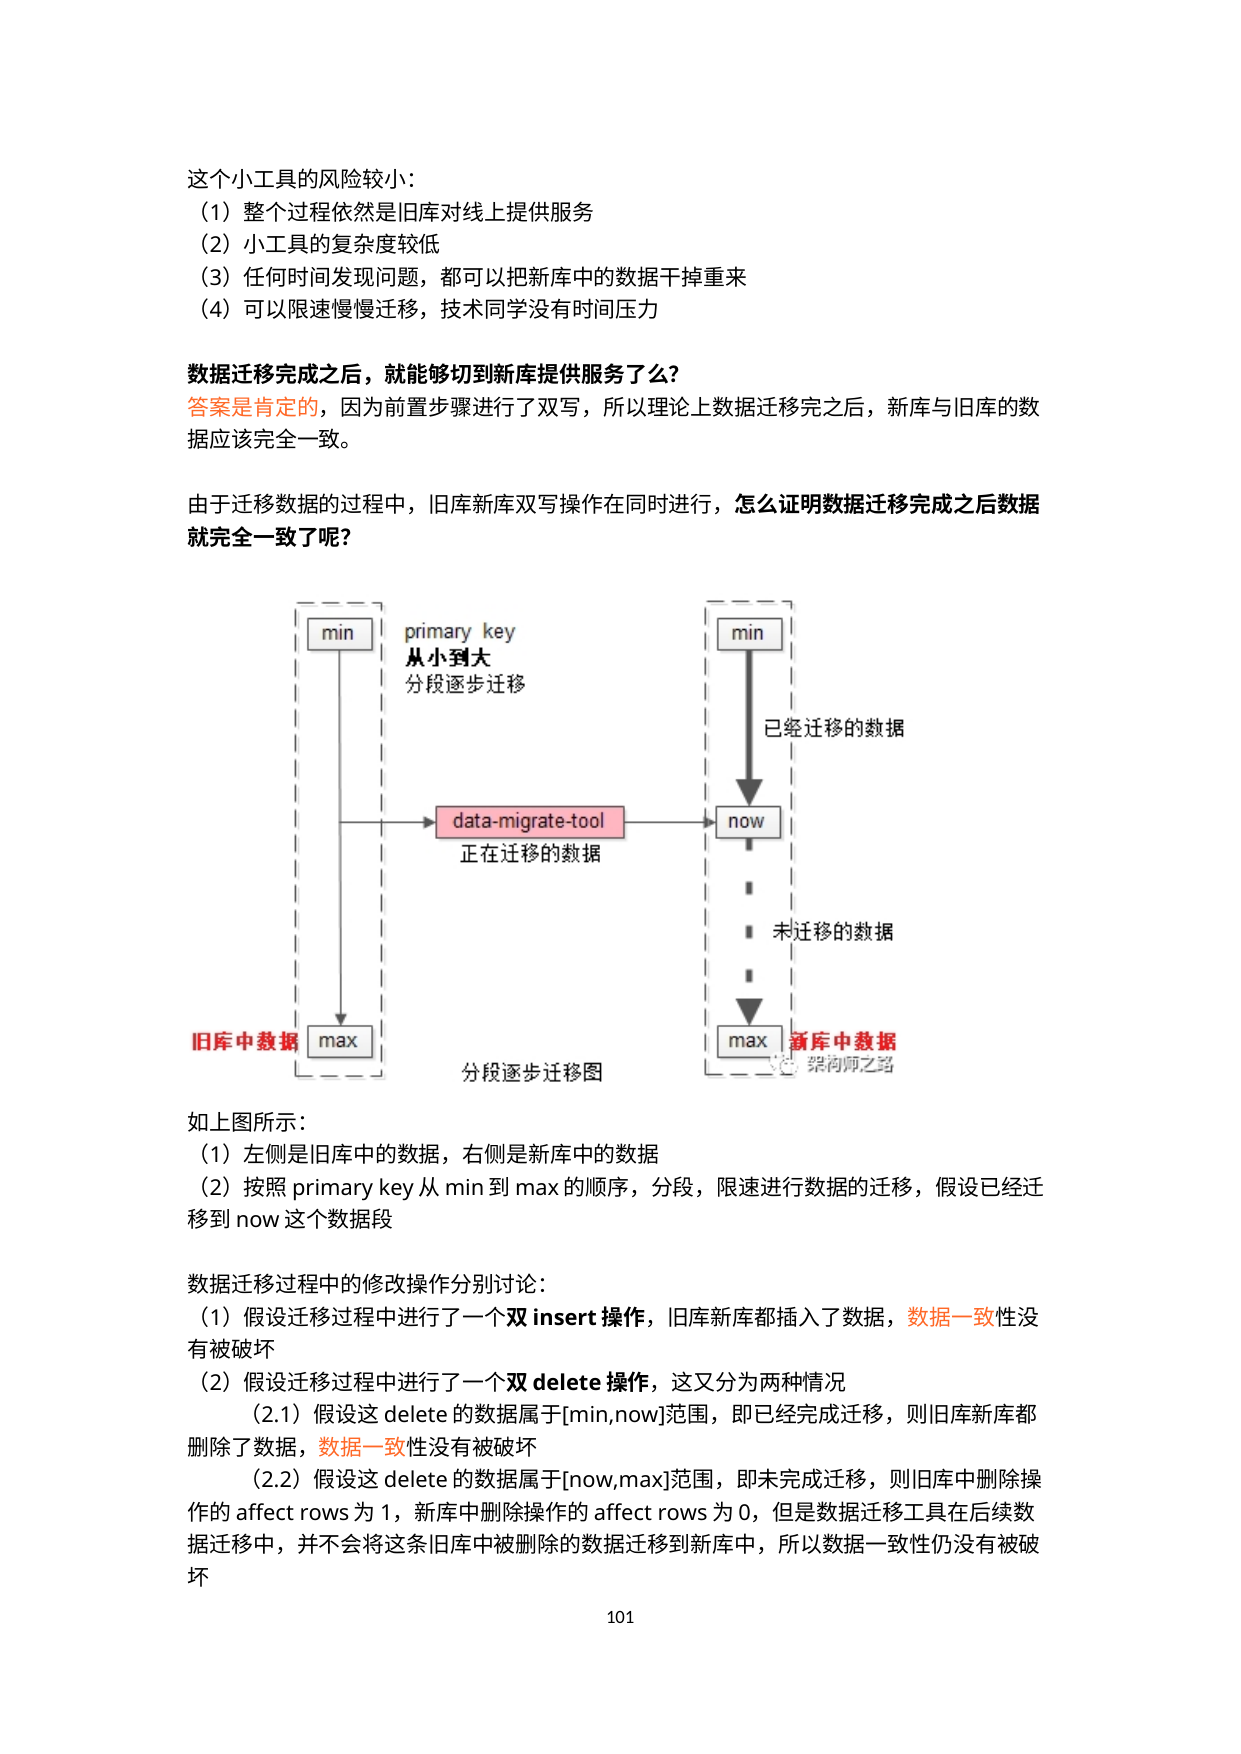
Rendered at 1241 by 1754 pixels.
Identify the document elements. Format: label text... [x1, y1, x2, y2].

text （2）小工具的复杂度较低 [187, 227, 1053, 259]
text （2.2）假设这delete的数据属于[now,max]范围，即未完成迁移，则旧库中删除操作的affect rows为1，新库中删除操作的affect rows为0，但是数据迁移工具在后续数据迁移中，并不会将这条旧库中被删除的数据迁移到新库中，所以数据一致性仍没有被破坏 [187, 1462, 1053, 1592]
text （3）任何时间发现问题，都可以把新库中的数据干掉重来 [187, 259, 1053, 292]
text （2.1）假设这delete的数据属于[min,now]范围，即已经完成迁移，则旧库新库都删除了数据，数据一致性没有被破坏 [187, 1397, 1053, 1462]
text 这个小工具的风险较小： [187, 162, 1053, 194]
text 由于迁移数据的过程中，旧库新库双写操作在同时进行，怎么证明数据迁移完成之后数据就完全一致了呢？ [187, 487, 1053, 552]
text （2）按照primary key从min到max的顺序，分段，限速进行数据的迁移，假设已经迁移到now这个数据段 [187, 1169, 1053, 1234]
text （1）左侧是旧库中的数据，右侧是新库中的数据 [187, 1137, 1053, 1169]
text （1）整个过程依然是旧库对线上提供服务 [187, 194, 1053, 227]
text 数据迁移完成之后，就能够切到新库提供服务了么？ [187, 357, 1053, 389]
text （2）假设迁移过程中进行了一个双delete操作，这又分为两种情况 [187, 1364, 1053, 1397]
text 如上图所示： [187, 1104, 1053, 1137]
text （1）假设迁移过程中进行了一个双insert操作，旧库新库都插入了数据，数据一致性没有被破坏 [187, 1299, 1053, 1364]
picture [187, 593, 916, 1096]
text 答案是肯定的，因为前置步骤进行了双写，所以理论上数据迁移完之后，新库与旧库的数据应该完全一致。 [187, 389, 1053, 454]
text （4）可以限速慢慢迁移，技术同学没有时间压力 [187, 292, 1053, 324]
text 数据迁移过程中的修改操作分别讨论： [187, 1267, 1053, 1299]
